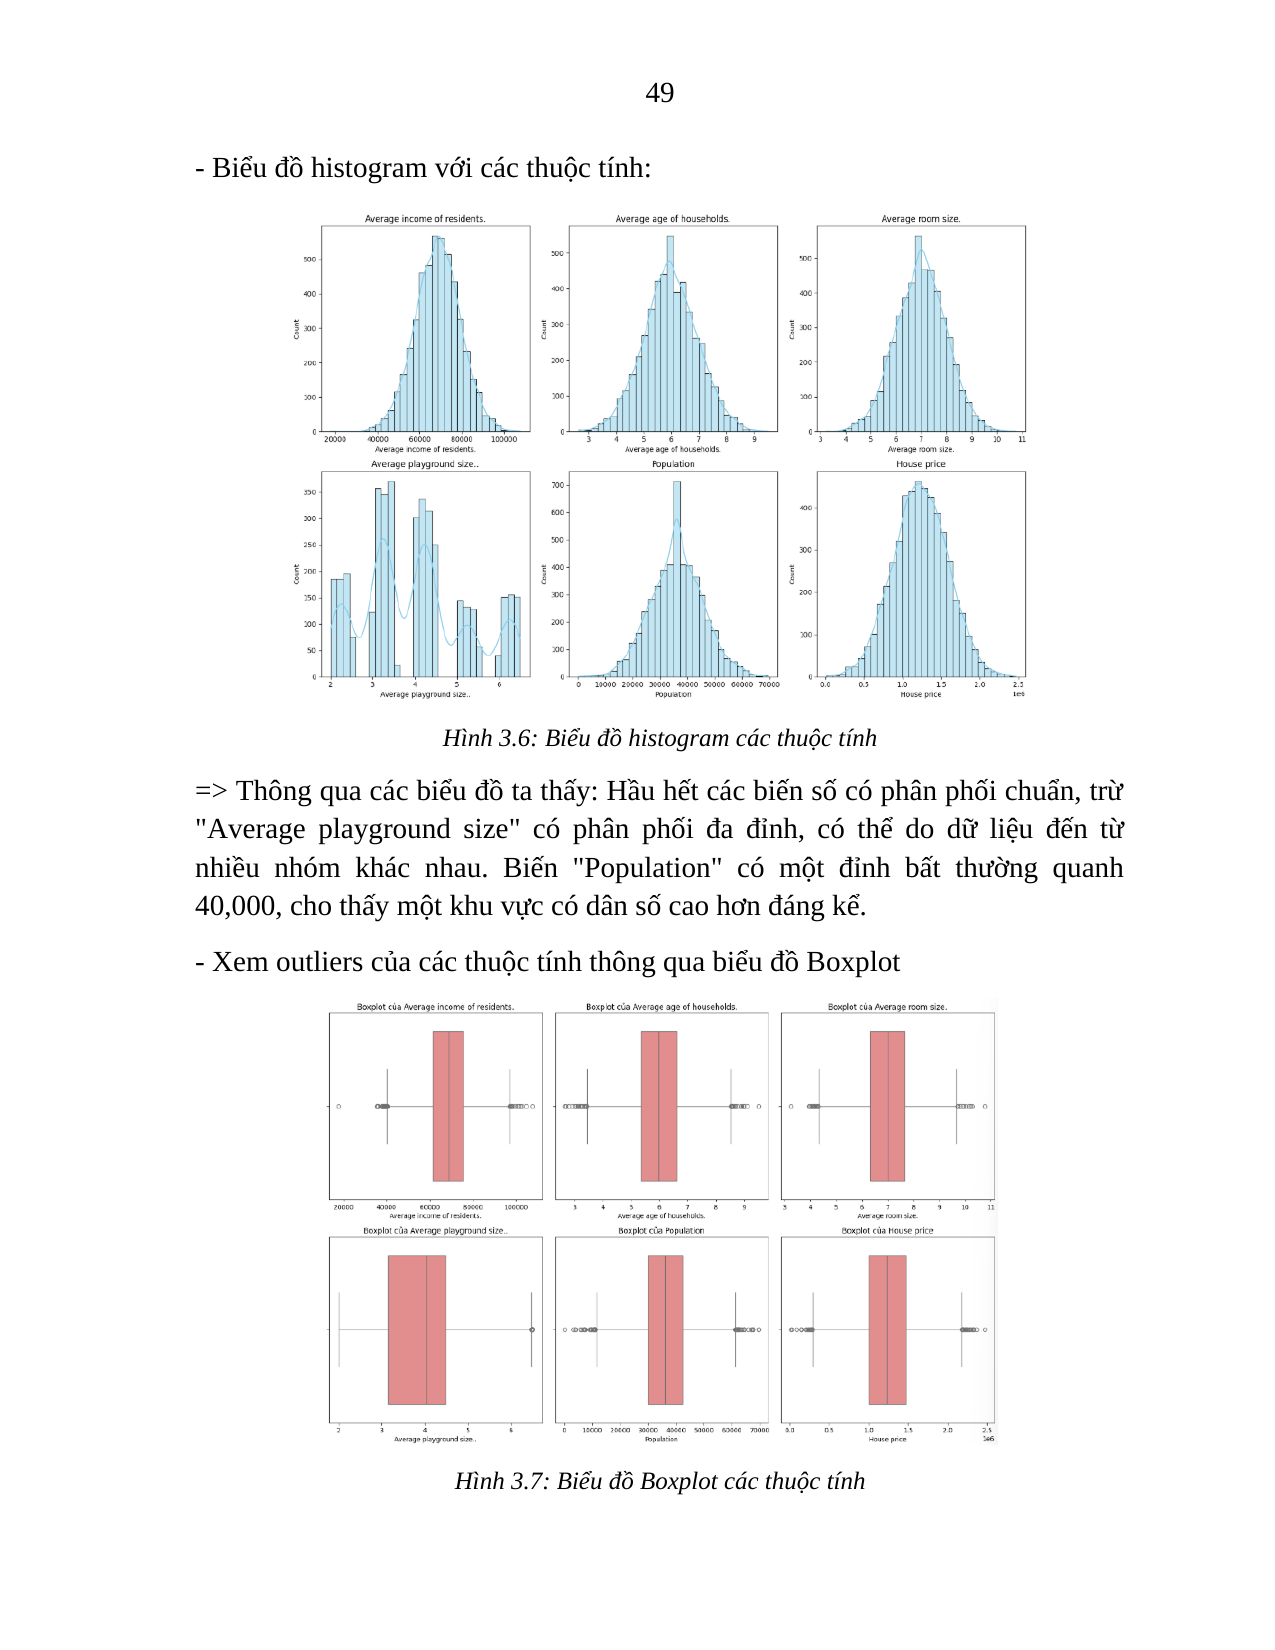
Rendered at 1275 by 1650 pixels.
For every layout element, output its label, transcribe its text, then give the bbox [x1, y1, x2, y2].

text Hình 3.6: Biểu đồ histogram các thuộc tính [195, 723, 1125, 752]
picture [288, 205, 1032, 702]
text - Xem outliers của các thuộc tính thông qua biểu đồ Boxplot [195, 944, 1125, 977]
picture [321, 998, 999, 1445]
text Hình 3.7: Biểu đồ Boxplot các thuộc tính [195, 1466, 1125, 1495]
text - Biểu đồ histogram với các thuộc tính: [195, 150, 1125, 183]
text => Thông qua các biểu đồ ta thấy: Hầu hết các biến số có phân phối chuẩn, trừ "Average playground size" có phân phối đa đỉnh, có thể do dữ liệu đến từ nhiều nhóm khác nhau. Biến "Population" có một đỉnh bất thường quanh 40,000, cho thấy một khu vực có dân số cao hơn đáng kể. [195, 773, 1125, 922]
